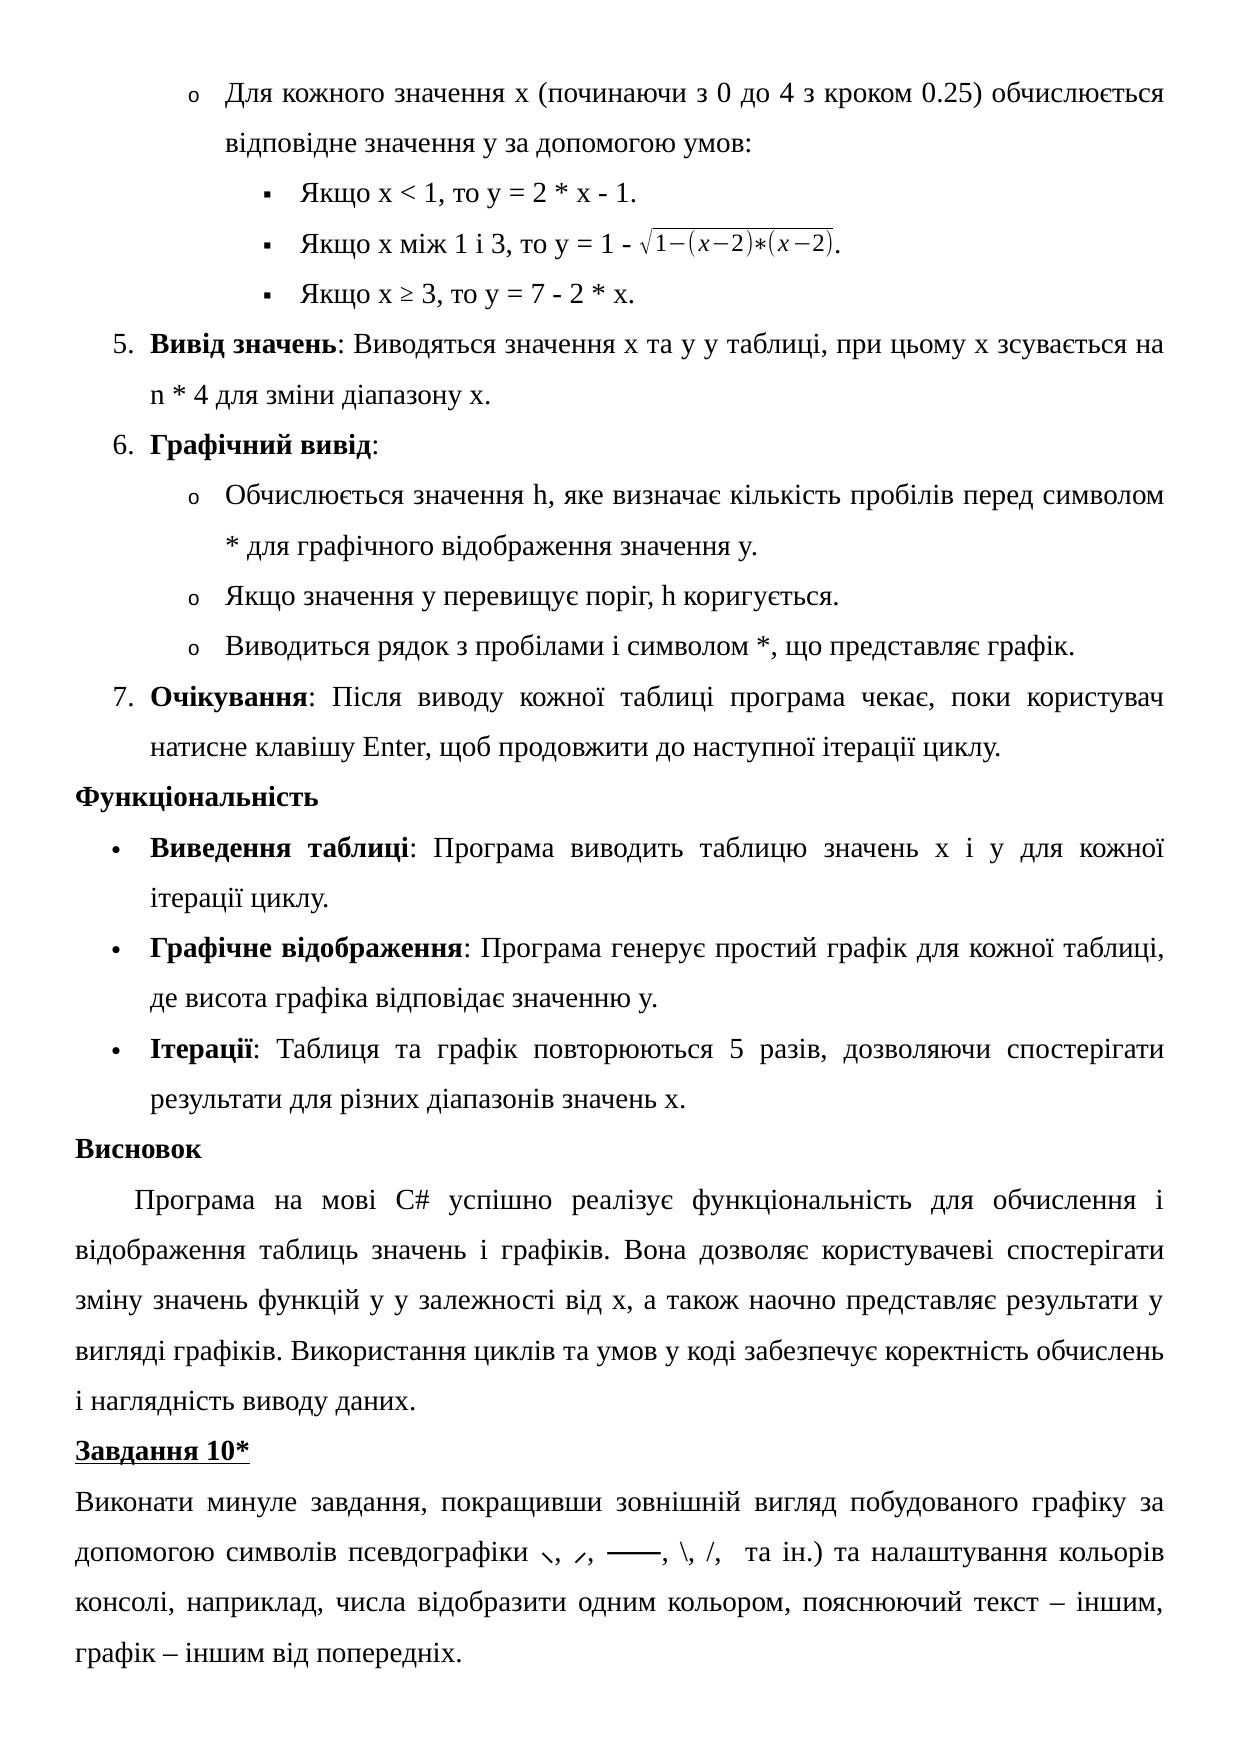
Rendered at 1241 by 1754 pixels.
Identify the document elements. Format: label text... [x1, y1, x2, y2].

list Якщо x < 1, то y = 2 * x - 1. [262, 176, 1165, 209]
list Графічне відображення: Програма генерує простий графік для кожної таблиці, де висота графіка відповідає значенню y. [112, 930, 1165, 1014]
list Якщо x між 1 і 3, то y = 1 - . [262, 226, 1165, 259]
list Якщо x 3, то y = 7 - 2 * x. [262, 276, 1165, 310]
text Програма на мові C# успішно реалізує функціональність для обчислення і відображення таблиць значень і графіків. Вона дозволяє користувачеві спостерігати зміну значень функцій y у залежності від x, а також наочно представляє результати у вигляді графіків. Використання циклів та умов у коді забезпечує коректність обчислень і наглядність виводу даних. [75, 1182, 1165, 1417]
list Графічний вивід: [112, 427, 1165, 461]
list Виведення таблиці: Програма виводить таблицю значень x і y для кожної ітерації циклу. [112, 830, 1165, 913]
list Якщо значення y перевищує поріг, h коригується. [187, 578, 1165, 612]
list Для кожного значення x (починаючи з 0 до 4 з кроком 0.25) обчислюється відповідне значення y за допомогою умов: [187, 75, 1165, 159]
list Очікування: Після виводу кожної таблиці програма чекає, поки користувач натисне клавішу Enter, щоб продовжити до наступної ітерації циклу. [112, 679, 1165, 763]
list Виводиться рядок з пробілами і символом *, що представляє графік. [187, 628, 1165, 662]
text Завдання 10* [75, 1433, 1165, 1467]
list Вивід значень: Виводяться значення x та y у таблиці, при цьому x зсувається на n * 4 для зміни діапазону x. [112, 327, 1165, 410]
text Виконати минуле завдання, покращивши зовнішній вигляд побудованого графіку за допомогою символів псевдографіки ⸜, ⸝, ⸺, \, /, ­ та ін.) та налаштування кольорів консолі, наприклад, числа відобразити одним кольором, пояснюючий текст – іншим, графік – іншим від попередніх. [75, 1484, 1165, 1668]
text Висновок [75, 1132, 1165, 1165]
text Функціональність [75, 779, 1165, 813]
list Обчислюється значення h, яке визначає кількість пробілів перед символом * для графічного відображення значення y. [187, 477, 1165, 561]
list Ітерації: Таблиця та графік повторюються 5 разів, дозволяючи спостерігати результати для різних діапазонів значень x. [112, 1031, 1165, 1115]
